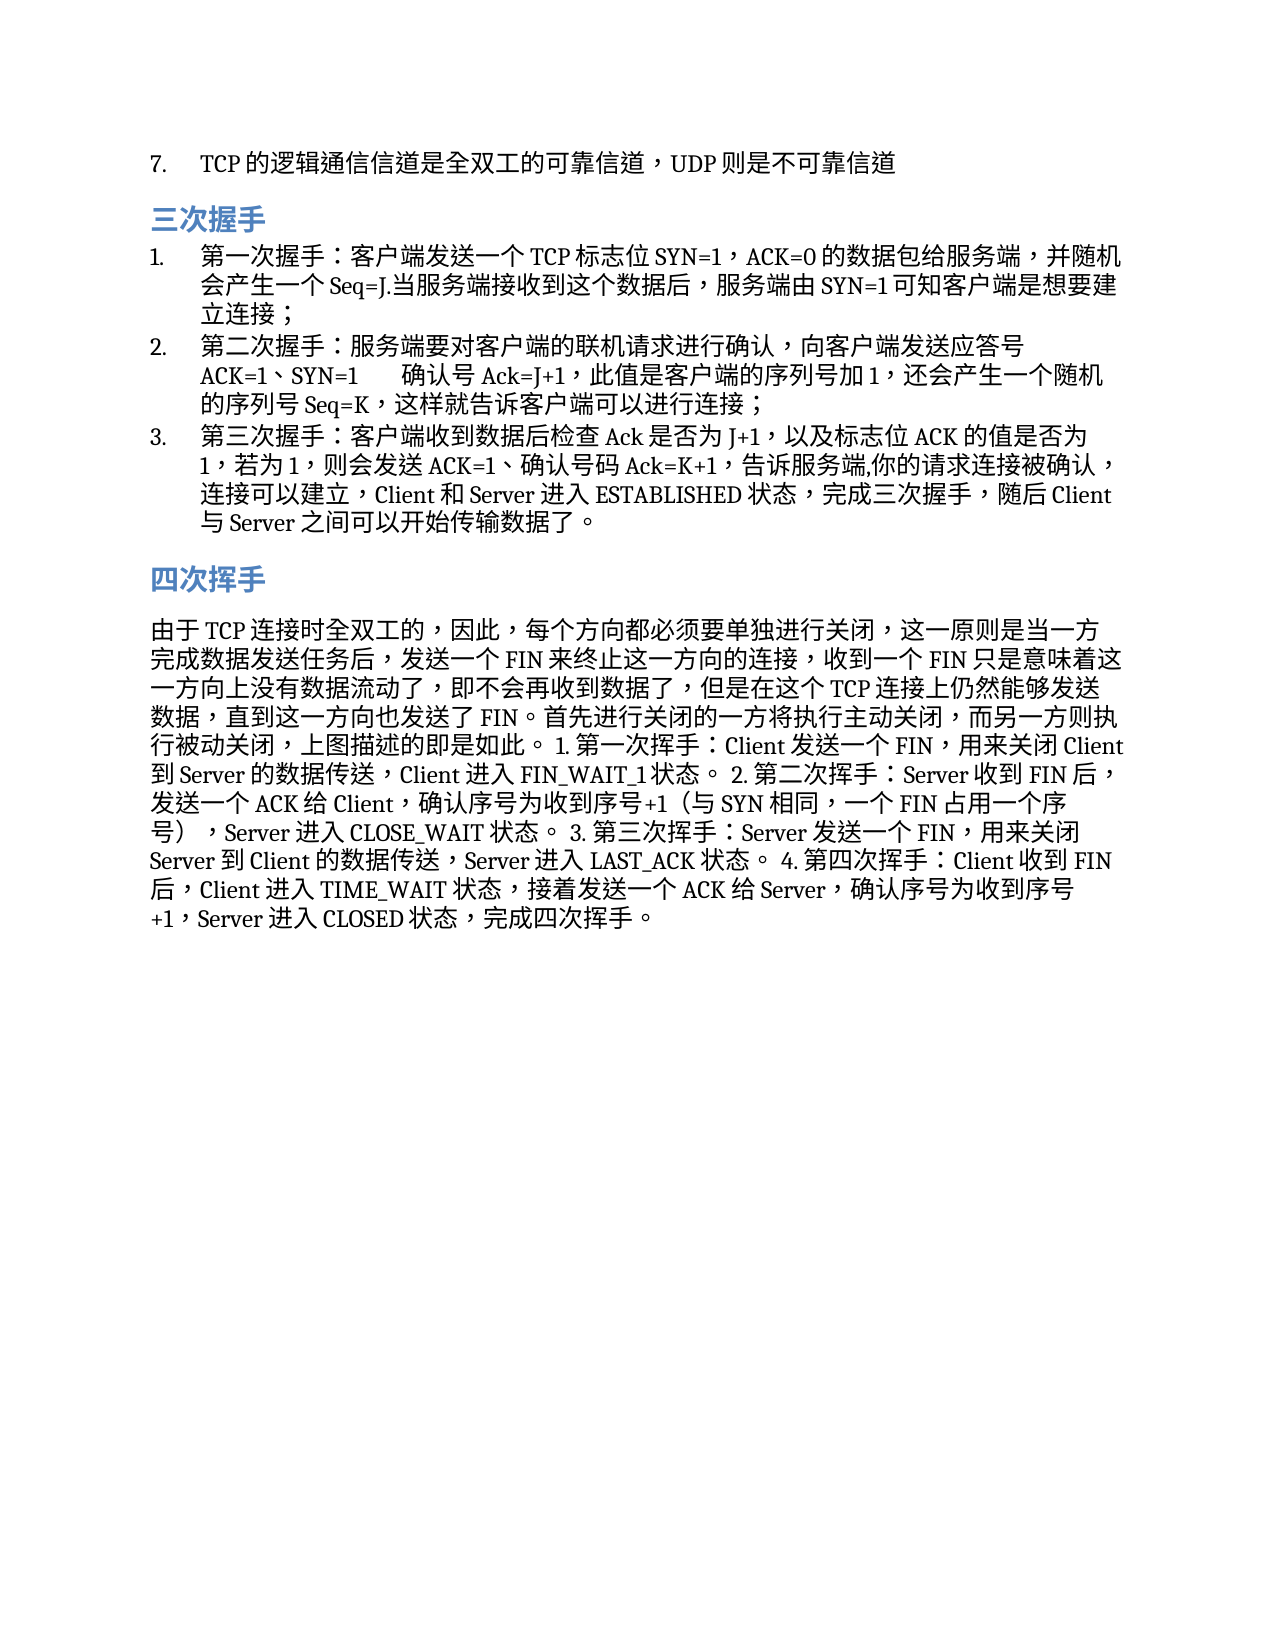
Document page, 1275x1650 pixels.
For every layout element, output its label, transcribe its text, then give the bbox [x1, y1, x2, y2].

subtitle 三次握手 [150, 199, 1125, 239]
subtitle 四次挥手 [150, 559, 1125, 598]
list 第二次握手：服务端要对客户端的联机请求进行确认，向客户端发送应答号ACK=1、SYN=1 确认号Ack=J+1，此值是客户端的序列号加1，还会产生一个随机的序列号Seq=K，这样就告诉客户端可以进行连接； [150, 333, 1125, 419]
list 第一次握手：客户端发送一个TCP标志位SYN=1，ACK=0的数据包给服务端，并随机会产生一个Seq=J.当服务端接收到这个数据后，服务端由SYN=1可知客户端是想要建立连接； [150, 243, 1125, 329]
list TCP的逻辑通信信道是全双工的可靠信道，UDP则是不可靠信道 [150, 150, 1125, 179]
list 第三次握手：客户端收到数据后检查Ack是否为J+1，以及标志位ACK的值是否为1，若为1，则会发送ACK=1、确认号码Ack=K+1，告诉服务端,你的请求连接被确认，连接可以建立，Client和Server进入ESTABLISHED状态，完成三次握手，随后Client与Server之间可以开始传输数据了。 [150, 423, 1125, 538]
text 由于TCP连接时全双工的，因此，每个方向都必须要单独进行关闭，这一原则是当一方完成数据发送任务后，发送一个FIN来终止这一方向的连接，收到一个FIN只是意味着这一方向上没有数据流动了，即不会再收到数据了，但是在这个TCP连接上仍然能够发送数据，直到这一方向也发送了FIN。首先进行关闭的一方将执行主动关闭，而另一方则执行被动关闭，上图描述的即是如此。 1. 第一次挥手：Client发送一个FIN，用来关闭Client到Server的数据传送，Client进入FIN_WAIT_1状态。 2. 第二次挥手：Server收到FIN后，发送一个ACK给Client，确认序号为收到序号+1（与SYN相同，一个FIN占用一个序号），Server进入CLOSE_WAIT状态。 3. 第三次挥手：Server发送一个FIN，用来关闭Server到Client的数据传送，Server进入LAST_ACK状态。 4. 第四次挥手：Client收到FIN后，Client进入TIME_WAIT状态，接着发送一个ACK给Server，确认序号为收到序号+1，Server进入CLOSED状态，完成四次挥手。 [150, 617, 1125, 933]
